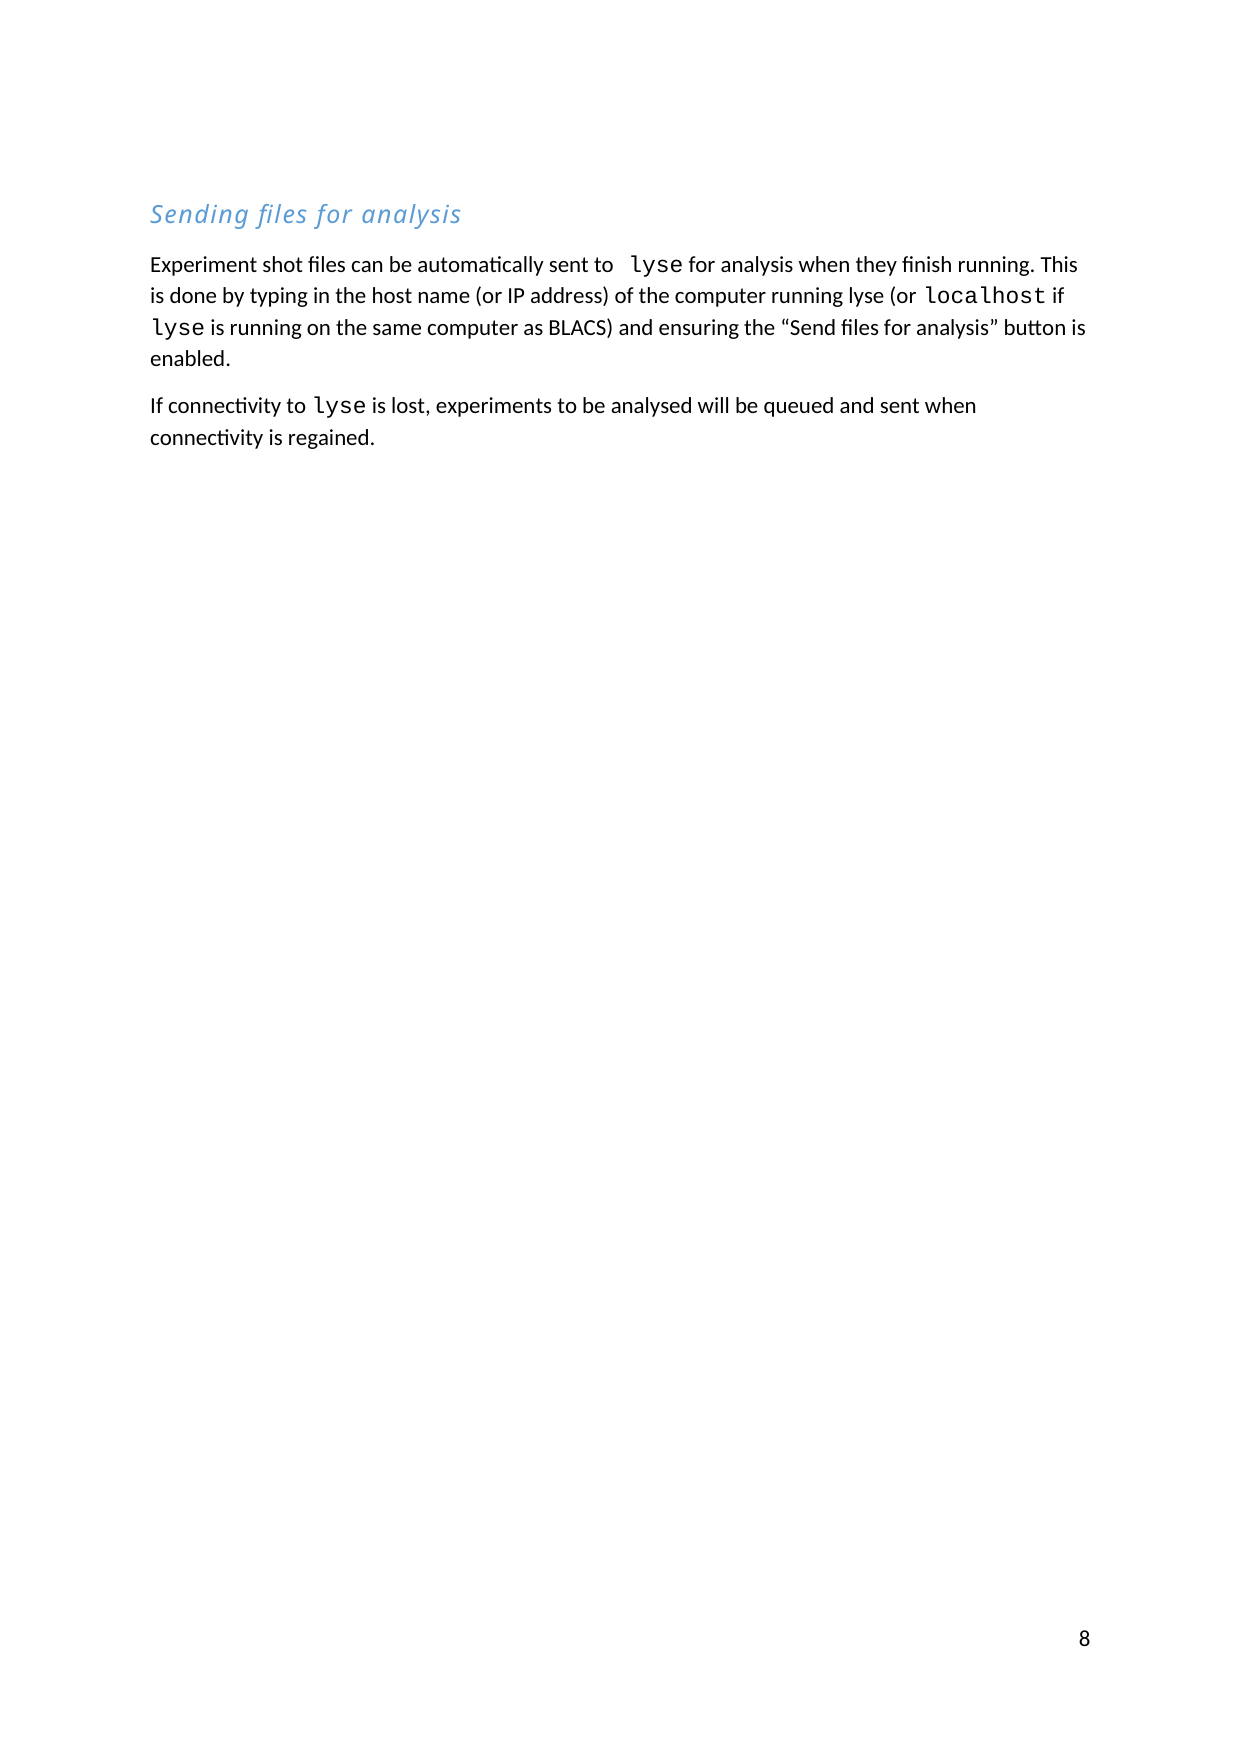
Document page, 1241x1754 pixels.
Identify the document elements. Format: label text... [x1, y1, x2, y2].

text If connectivity to lyse is lost, experiments to be analysed will be queued and sent when connectivity is regained. [150, 391, 1090, 451]
text Experiment shot files can be automatically sent to lyse for analysis when they finish running. This is done by typing in the host name (or IP address) of the computer running lyse (or localhost if lyse is running on the same computer as BLACS) and ensuring the “Send files for analysis” button is enabled. [150, 250, 1090, 372]
subtitle Sending files for analysis [150, 197, 1090, 231]
